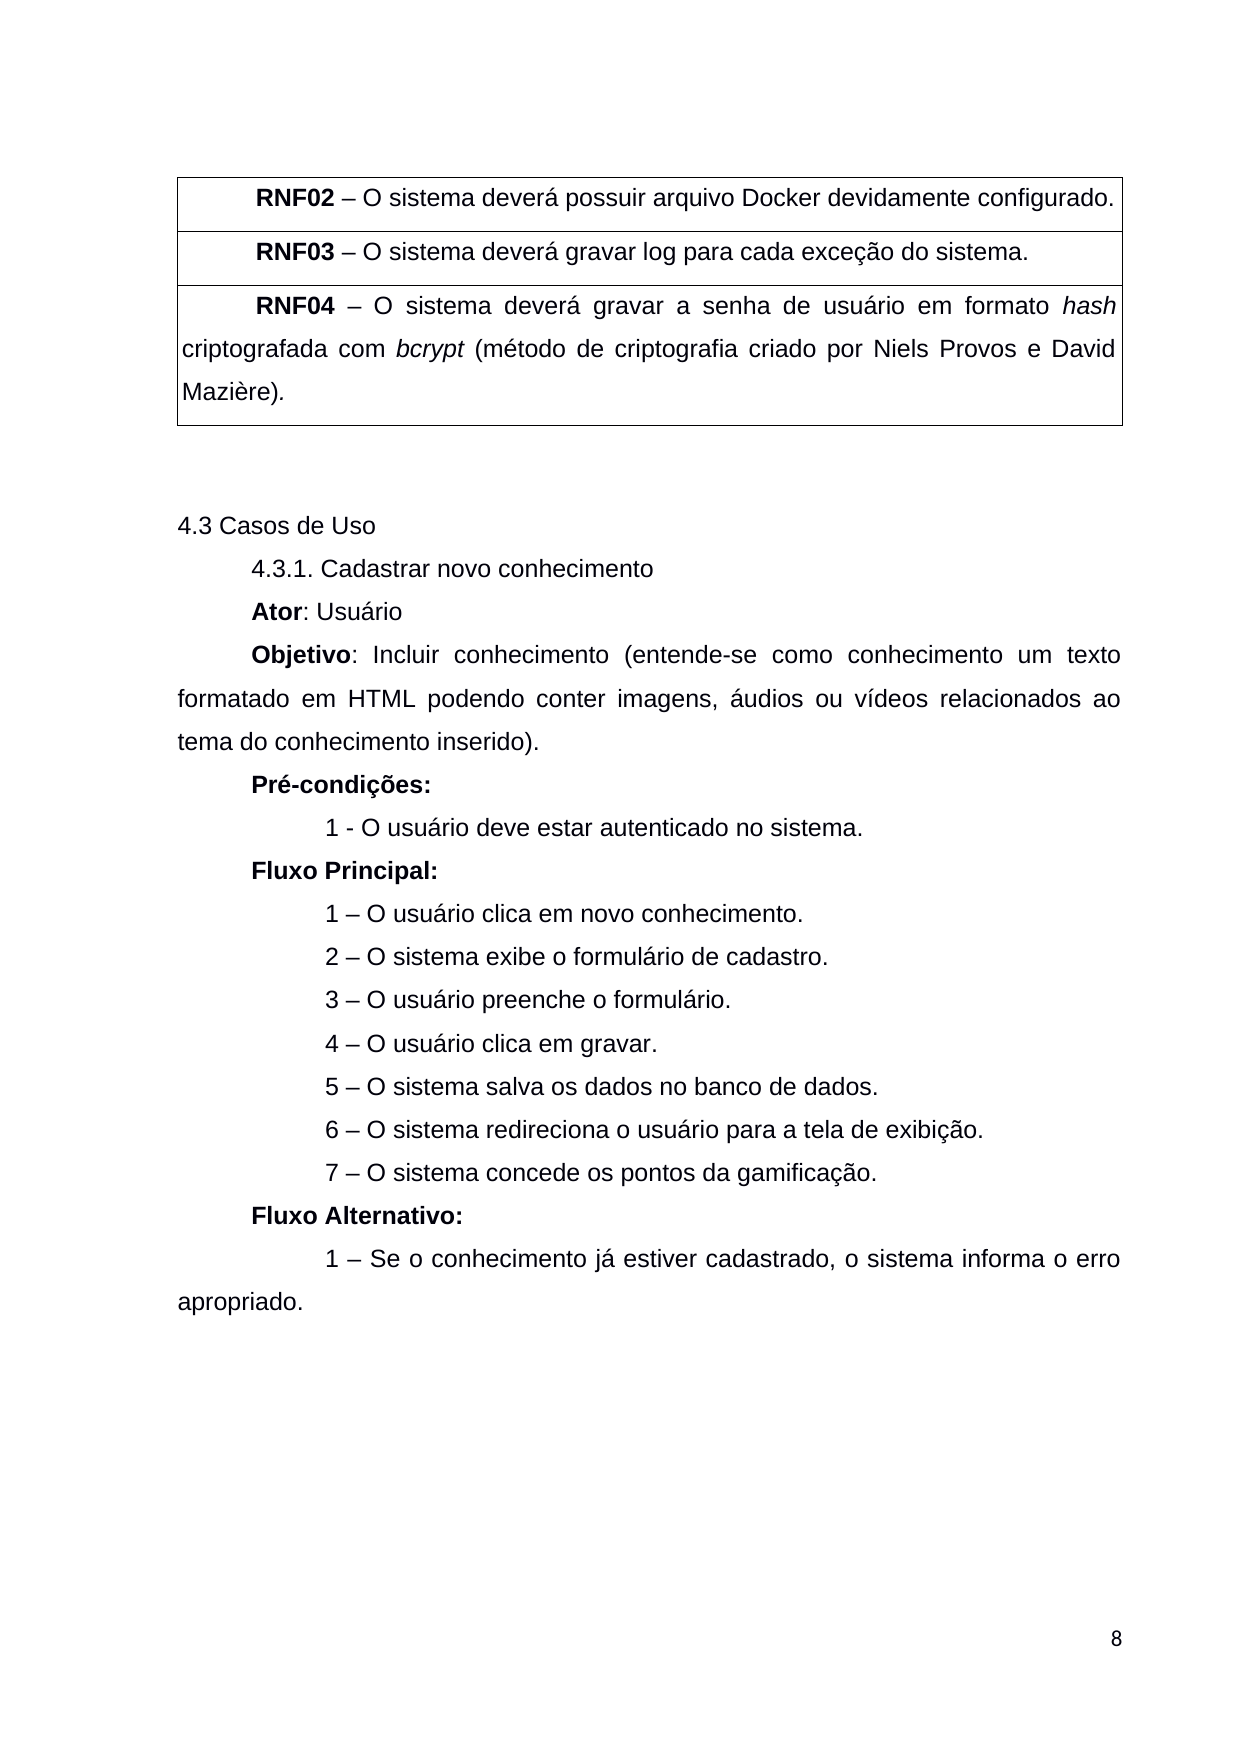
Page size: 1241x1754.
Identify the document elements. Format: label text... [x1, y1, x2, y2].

text 4.3 Casos de Uso [177, 511, 1122, 540]
text 7 – O sistema concede os pontos da gamificação. [177, 1158, 1122, 1187]
text Pré-condições: [177, 770, 1122, 798]
text Objetivo: Incluir conhecimento (entende-se como conhecimento um texto formatado em HTML podendo conter imagens, áudios ou vídeos relacionados ao tema do conhecimento inserido). [177, 640, 1122, 755]
text 1 - O usuário deve estar autenticado no sistema. [177, 813, 1122, 842]
text 5 – O sistema salva os dados no banco de dados. [177, 1072, 1122, 1100]
text 1 – O usuário clica em novo conhecimento. [177, 899, 1122, 928]
text Fluxo Alternativo: [177, 1201, 1122, 1230]
text 4 – O usuário clica em gravar. [177, 1028, 1122, 1057]
text 1 – Se o conhecimento já estiver cadastrado, o sistema informa o erro apropriado. [177, 1244, 1122, 1316]
text Ator: Usuário [177, 597, 1122, 626]
text 4.3.1. Cadastrar novo conhecimento [177, 554, 1122, 583]
text Fluxo Principal: [177, 856, 1122, 885]
text 6 – O sistema redireciona o usuário para a tela de exibição. [177, 1115, 1122, 1143]
text 3 – O usuário preenche o formulário. [177, 985, 1122, 1014]
table_cell RNF03 – O sistema deverá gravar log para cada exceção do sistema. [178, 232, 1122, 285]
table_cell RNF04 – O sistema deverá gravar a senha de usuário em formato hash criptografada com bcrypt (método de criptografia criado por Niels Provos e David Mazière). [178, 286, 1122, 425]
table_cell RNF02 – O sistema deverá possuir arquivo Docker devidamente configurado. [178, 178, 1122, 231]
text 2 – O sistema exibe o formulário de cadastro. [177, 942, 1122, 971]
